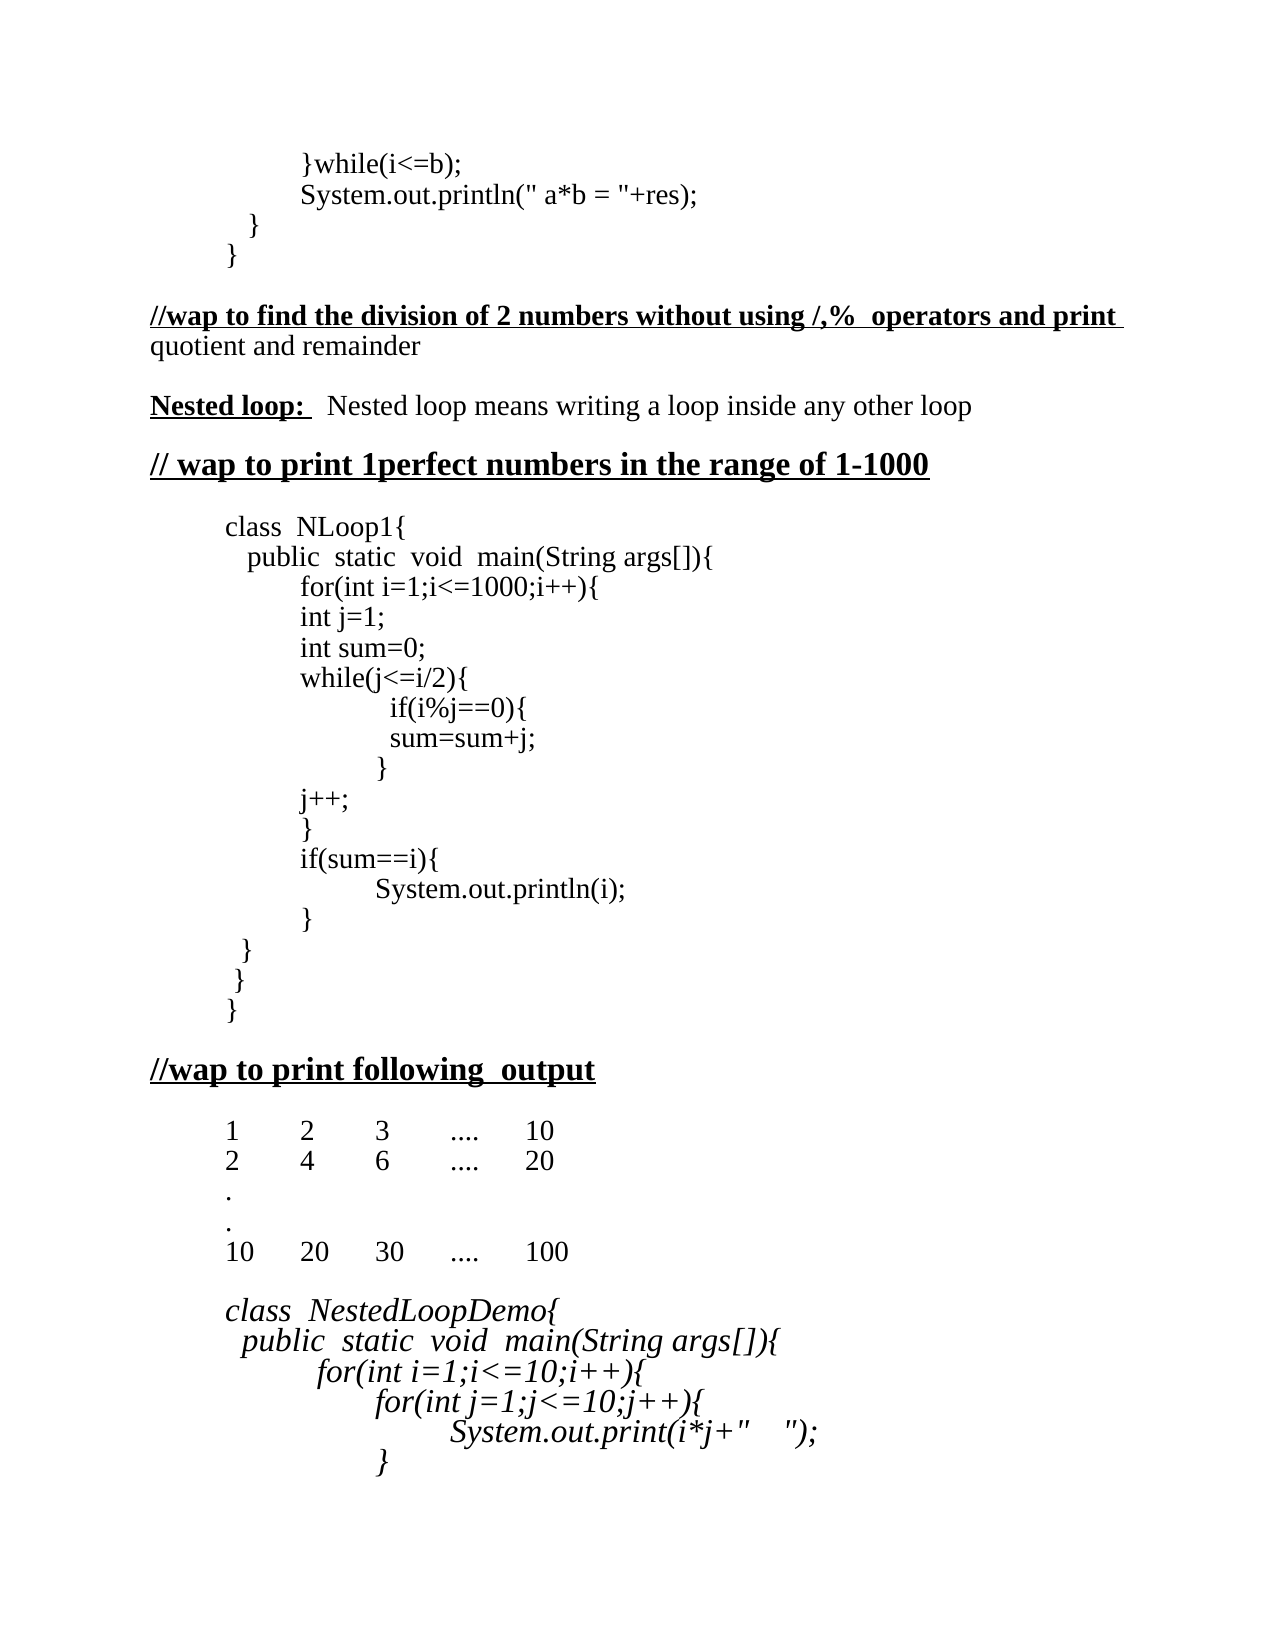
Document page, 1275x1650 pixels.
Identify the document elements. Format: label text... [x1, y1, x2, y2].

text System.out.println(" a*b = "+res); [225, 180, 1125, 210]
text public static void main(String args[]){ [225, 1328, 1125, 1358]
text // wap to print 1perfect numbers in the range of 1-1000 [150, 452, 1125, 482]
text }while(i<=b); [225, 150, 1125, 180]
text 2 4 6 .... 20 [150, 1147, 1125, 1177]
text . [150, 1177, 1125, 1207]
text } [225, 1449, 1125, 1479]
text j++; [225, 784, 1125, 814]
text Nested loop: Nested loop means writing a loop inside any other loop [150, 391, 1125, 421]
text //wap to find the division of 2 numbers without using /,% operators and print quotient and remainder [150, 301, 1125, 361]
text } [225, 965, 1125, 995]
text System.out.println(i); [225, 875, 1125, 905]
text } [225, 210, 1125, 240]
text } [225, 241, 1125, 271]
text for(int j=1;j<=10;j++){ [225, 1388, 1125, 1418]
text int j=1; [225, 603, 1125, 633]
text 1 2 3 .... 10 [150, 1116, 1125, 1146]
text class NestedLoopDemo{ [225, 1298, 1125, 1328]
text int sum=0; [225, 633, 1125, 663]
text } [225, 935, 1125, 965]
text } [225, 905, 1125, 935]
text class NLoop1{ [225, 512, 1125, 542]
text sum=sum+j; [225, 724, 1125, 754]
text } [225, 814, 1125, 844]
text System.out.print(i*j+" "); [225, 1418, 1125, 1448]
text if(i%j==0){ [225, 693, 1125, 723]
text //wap to print following output [150, 1056, 1125, 1086]
text for(int i=1;i<=10;i++){ [225, 1358, 1125, 1388]
text 10 20 30 .... 100 [150, 1237, 1125, 1267]
text while(j<=i/2){ [225, 663, 1125, 693]
text if(sum==i){ [225, 844, 1125, 874]
text . [150, 1207, 1125, 1237]
text for(int i=1;i<=1000;i++){ [225, 573, 1125, 603]
text } [225, 754, 1125, 784]
text public static void main(String args[]){ [225, 542, 1125, 572]
text } [225, 996, 1125, 1026]
